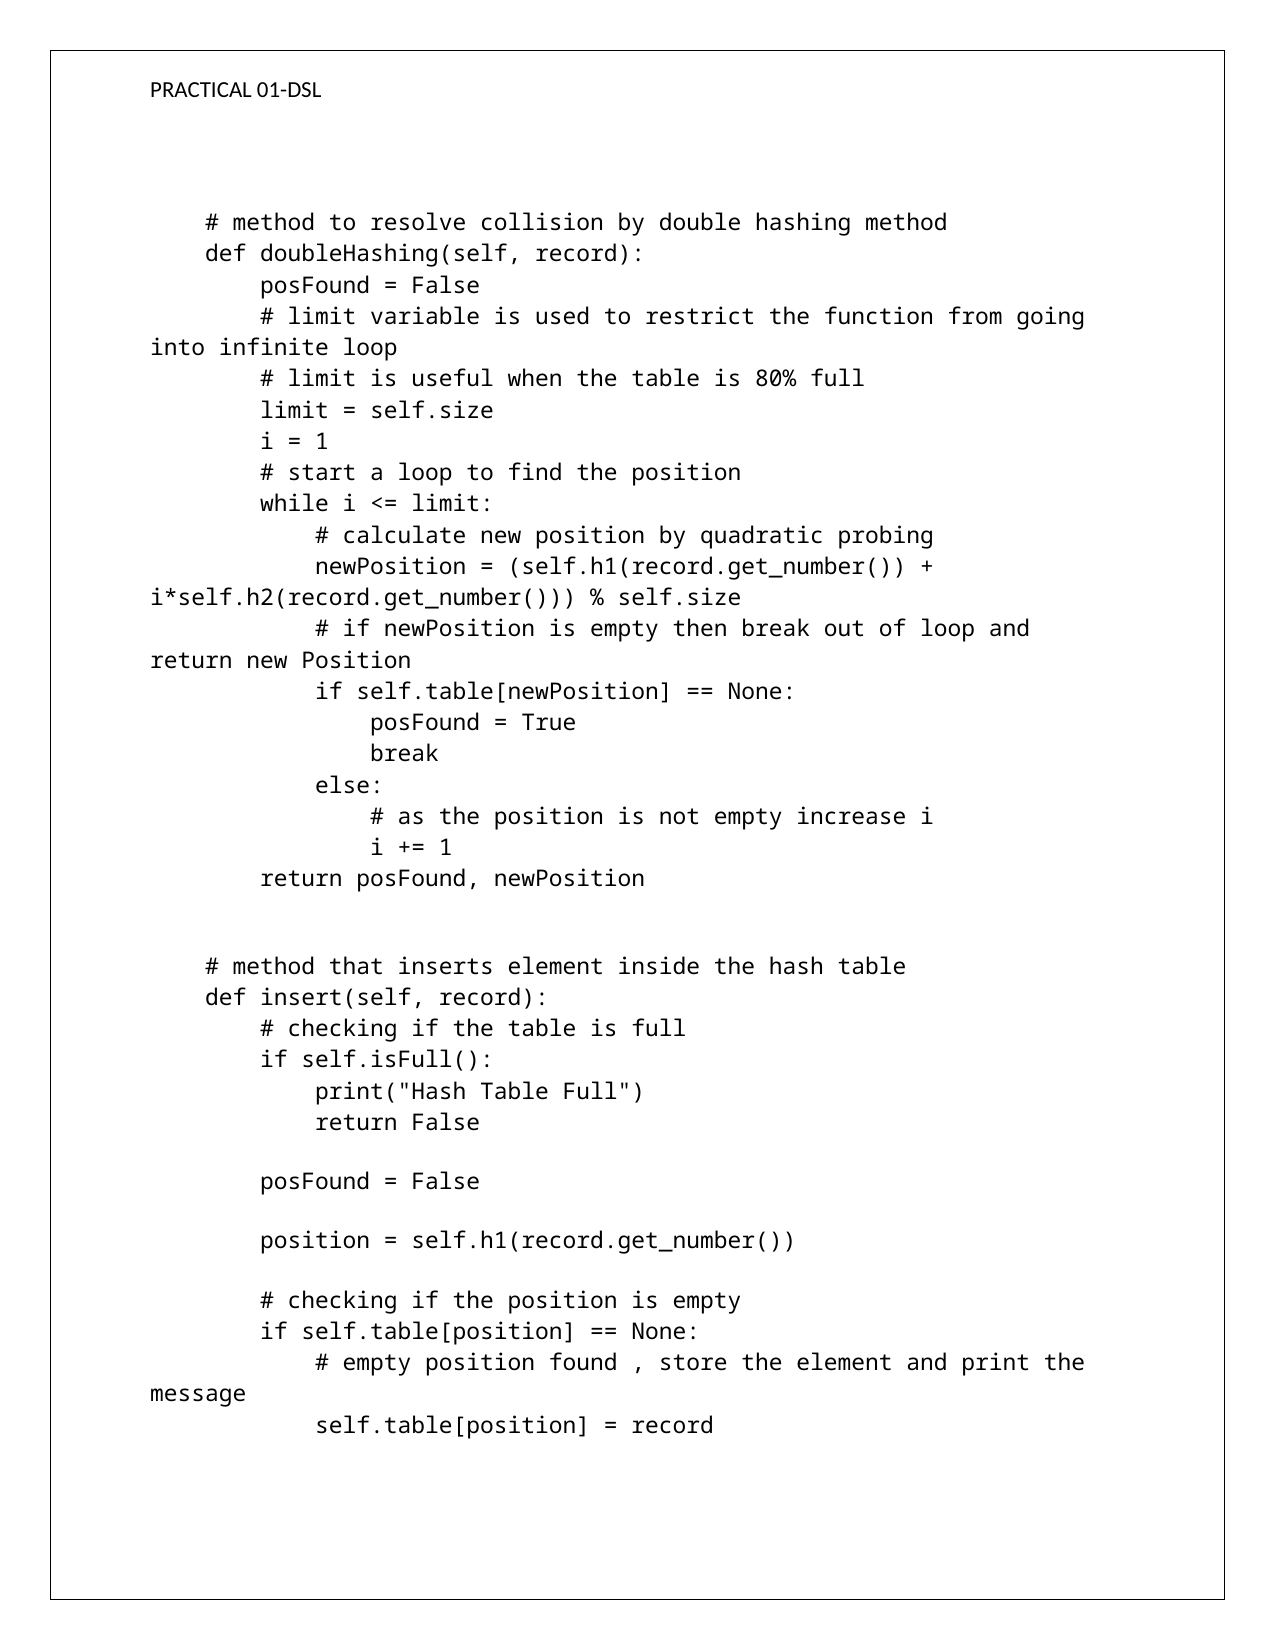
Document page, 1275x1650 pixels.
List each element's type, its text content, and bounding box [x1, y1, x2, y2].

text print("Hash Table Full") [150, 1074, 1125, 1106]
text i = 1 [150, 425, 1125, 456]
text if self.table[position] == None: [150, 1315, 1125, 1346]
text # as the position is not empty increase i [150, 800, 1125, 831]
text limit = self.size [150, 393, 1125, 425]
text # if newPosition is empty then break out of loop and return new Position [150, 612, 1125, 675]
text break [150, 737, 1125, 768]
text # method that inserts element inside the hash table [150, 949, 1125, 981]
text self.table[position] = record [150, 1409, 1125, 1440]
text posFound = False [150, 1165, 1125, 1196]
text # limit is useful when the table is 80% full [150, 362, 1125, 393]
text # calculate new position by quadratic probing [150, 518, 1125, 550]
text position = self.h1(record.get_number()) [150, 1224, 1125, 1256]
text posFound = True [150, 706, 1125, 737]
text def doubleHashing(self, record): [150, 237, 1125, 268]
text posFound = False [150, 268, 1125, 300]
text # method to resolve collision by double hashing method [150, 206, 1125, 237]
text newPosition = (self.h1(record.get_number()) + i*self.h2(record.get_number())) % self.size [150, 550, 1125, 612]
text # empty position found , store the element and print the message [150, 1346, 1125, 1409]
text # limit variable is used to restrict the function from going into infinite loop [150, 300, 1125, 362]
text # checking if the table is full [150, 1012, 1125, 1043]
text # start a loop to find the position [150, 456, 1125, 487]
text return posFound, newPosition [150, 862, 1125, 893]
text if self.table[newPosition] == None: [150, 675, 1125, 706]
text while i <= limit: [150, 487, 1125, 518]
text # checking if the position is empty [150, 1284, 1125, 1315]
text if self.isFull(): [150, 1043, 1125, 1074]
text def insert(self, record): [150, 981, 1125, 1012]
text else: [150, 768, 1125, 800]
text return False [150, 1106, 1125, 1137]
text i += 1 [150, 831, 1125, 862]
